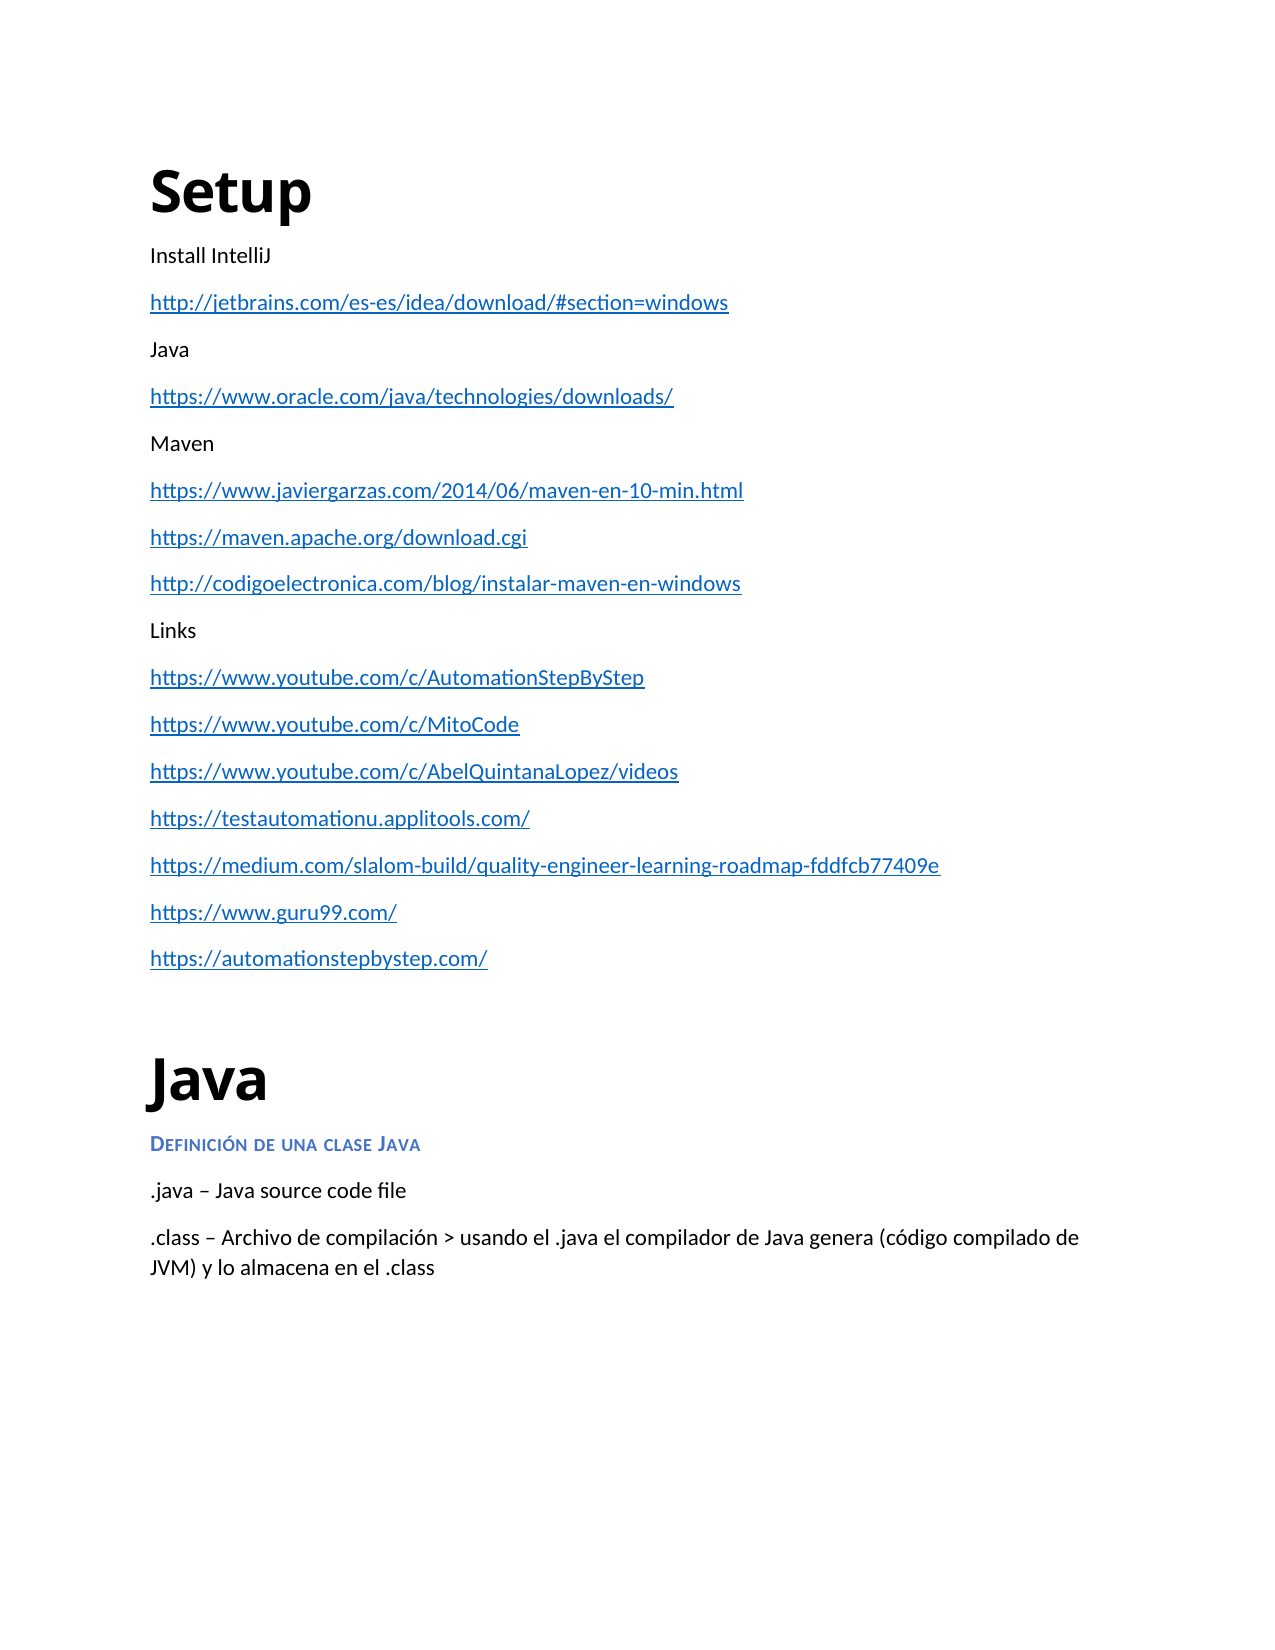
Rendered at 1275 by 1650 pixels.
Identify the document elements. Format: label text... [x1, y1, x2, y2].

text Java [150, 335, 1125, 363]
text Definición de una clase Java [150, 1129, 1125, 1158]
text https://www.youtube.com/c/MitoCode [150, 710, 1125, 738]
text https://www.oracle.com/java/technologies/downloads/ [150, 382, 1125, 410]
text https://medium.com/slalom-build/quality-engineer-learning-roadmap-fddfcb77409e [150, 851, 1125, 879]
text https://maven.apache.org/download.cgi [150, 523, 1125, 551]
text https://automationstepbystep.com/ [150, 944, 1125, 972]
text Links [150, 616, 1125, 644]
text http://codigoelectronica.com/blog/instalar-maven-en-windows [150, 569, 1125, 597]
text .class – Archivo de compilación > usando el .java el compilador de Java genera (código compilado de JVM) y lo almacena en el .class [150, 1223, 1125, 1282]
text https://www.youtube.com/c/AbelQuintanaLopez/videos [150, 757, 1125, 785]
text https://www.guru99.com/ [150, 898, 1125, 926]
text Maven [150, 429, 1125, 457]
text http://jetbrains.com/es-es/idea/download/#section=windows [150, 288, 1125, 316]
title Java [150, 1038, 1125, 1118]
title Setup [150, 150, 1125, 229]
text .java – Java source code file [150, 1176, 1125, 1204]
text https://www.youtube.com/c/AutomationStepByStep [150, 663, 1125, 691]
text https://www.javiergarzas.com/2014/06/maven-en-10-min.html [150, 476, 1125, 504]
text https://testautomationu.applitools.com/ [150, 804, 1125, 832]
text Install IntelliJ [150, 241, 1125, 269]
